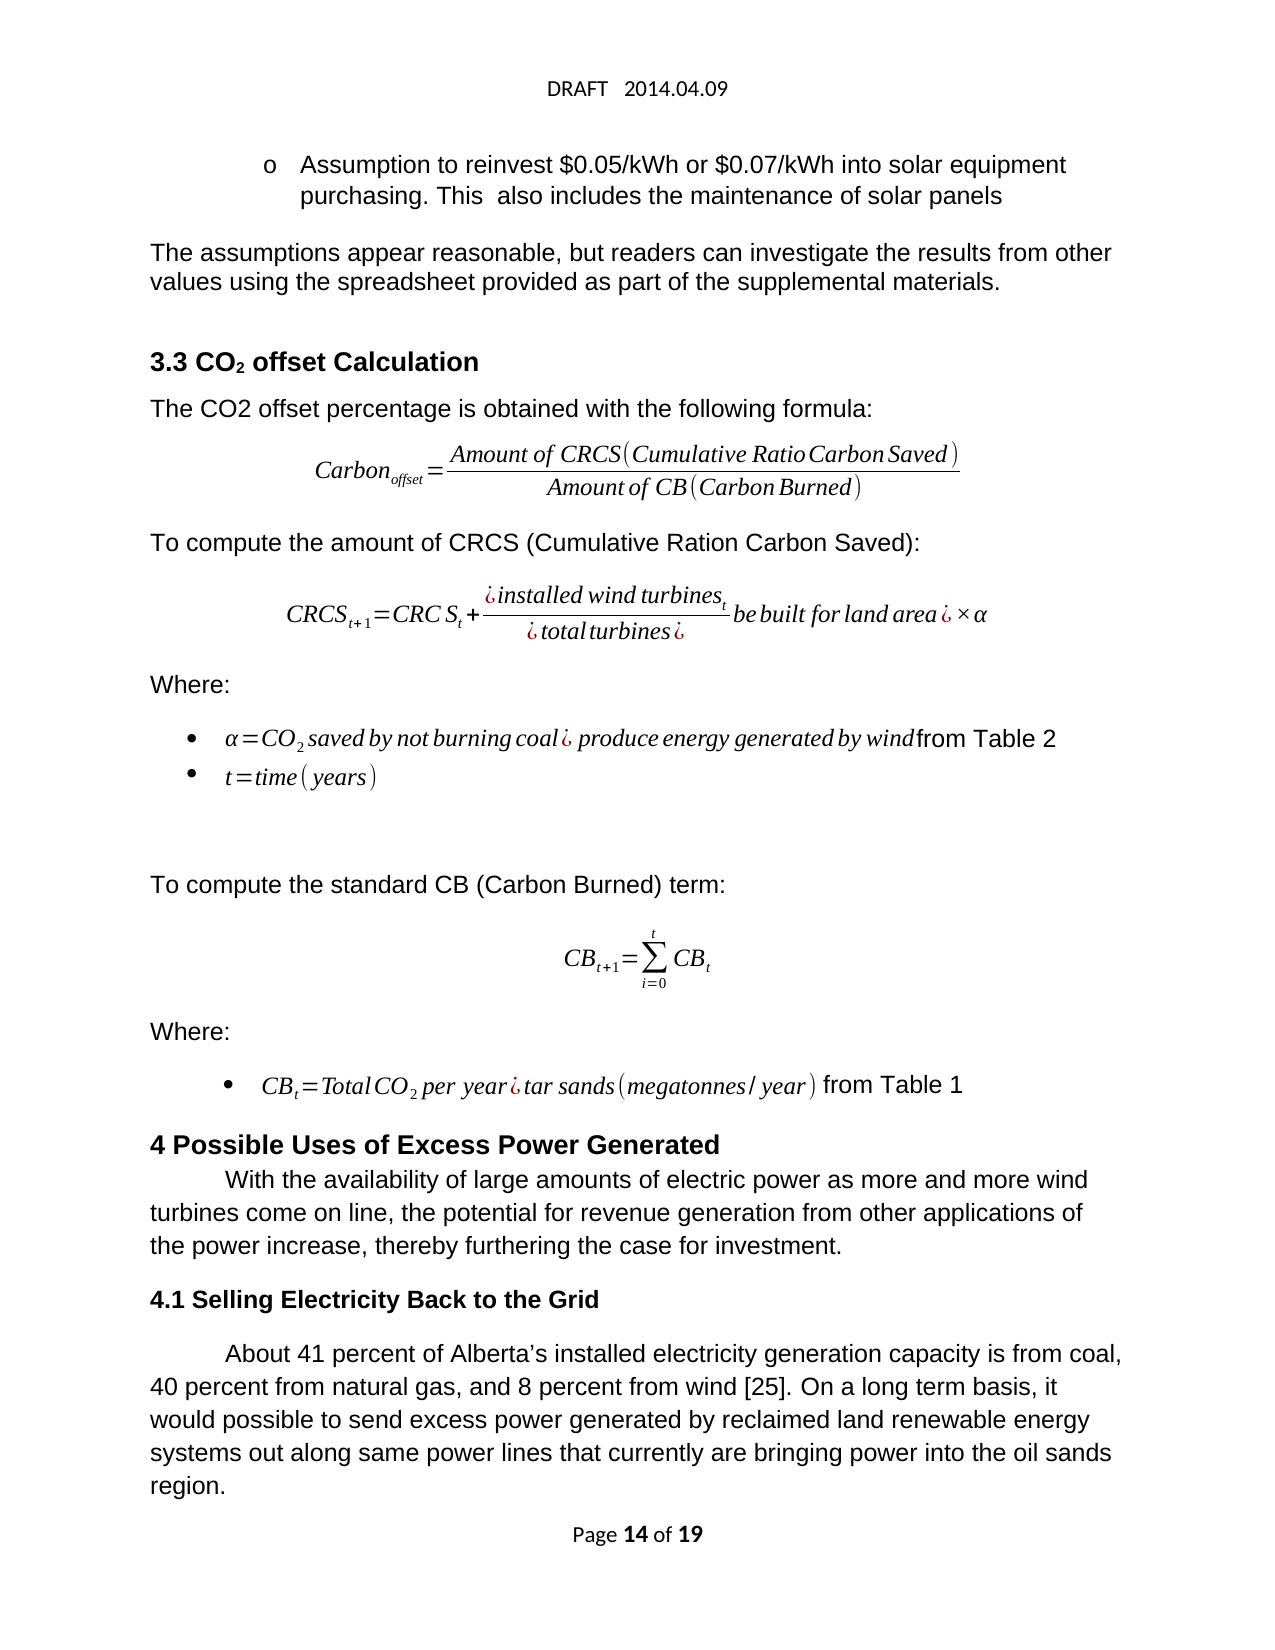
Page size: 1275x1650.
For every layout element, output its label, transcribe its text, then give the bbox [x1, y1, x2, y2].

text The assumptions appear reasonable, but readers can investigate the results from other values using the spreadsheet provided as part of the supplemental materials. [150, 238, 1125, 296]
text Where: [150, 670, 1125, 698]
list from Table 2 [187, 723, 1125, 757]
text 4.1 Selling Electricity Back to the Grid [150, 1285, 1125, 1314]
text With the availability of large amounts of electric power as more and more wind turbines come on line, the potential for revenue generation from other applications of the power increase, thereby furthering the case for investment. [150, 1165, 1125, 1260]
subtitle 4 Possible Uses of Excess Power Generated [150, 1129, 1125, 1160]
text Where: [150, 1017, 1125, 1045]
list Assumption to reinvest $0.05/kWh or $0.07/kWh into solar equipment purchasing. This also includes the maintenance of solar panels [262, 150, 1125, 210]
text About 41 percent of Alberta’s installed electricity generation capacity is from coal, 40 percent from natural gas, and 8 percent from wind [25]. On a long term basis, it would possible to send excess power generated by reclaimed land renewable energy systems out along same power lines that currently are bringing power into the oil sands region. [150, 1339, 1125, 1499]
text The CO2 offset percentage is obtained with the following formula: [150, 394, 1125, 423]
subtitle 3.3 CO2 offset Calculation [150, 346, 1125, 377]
text To compute the standard CB (Carbon Burned) term: [150, 870, 1125, 899]
list from Table 1 [224, 1070, 1125, 1104]
text To compute the amount of CRCS (Cumulative Ration Carbon Saved): [150, 528, 1125, 557]
